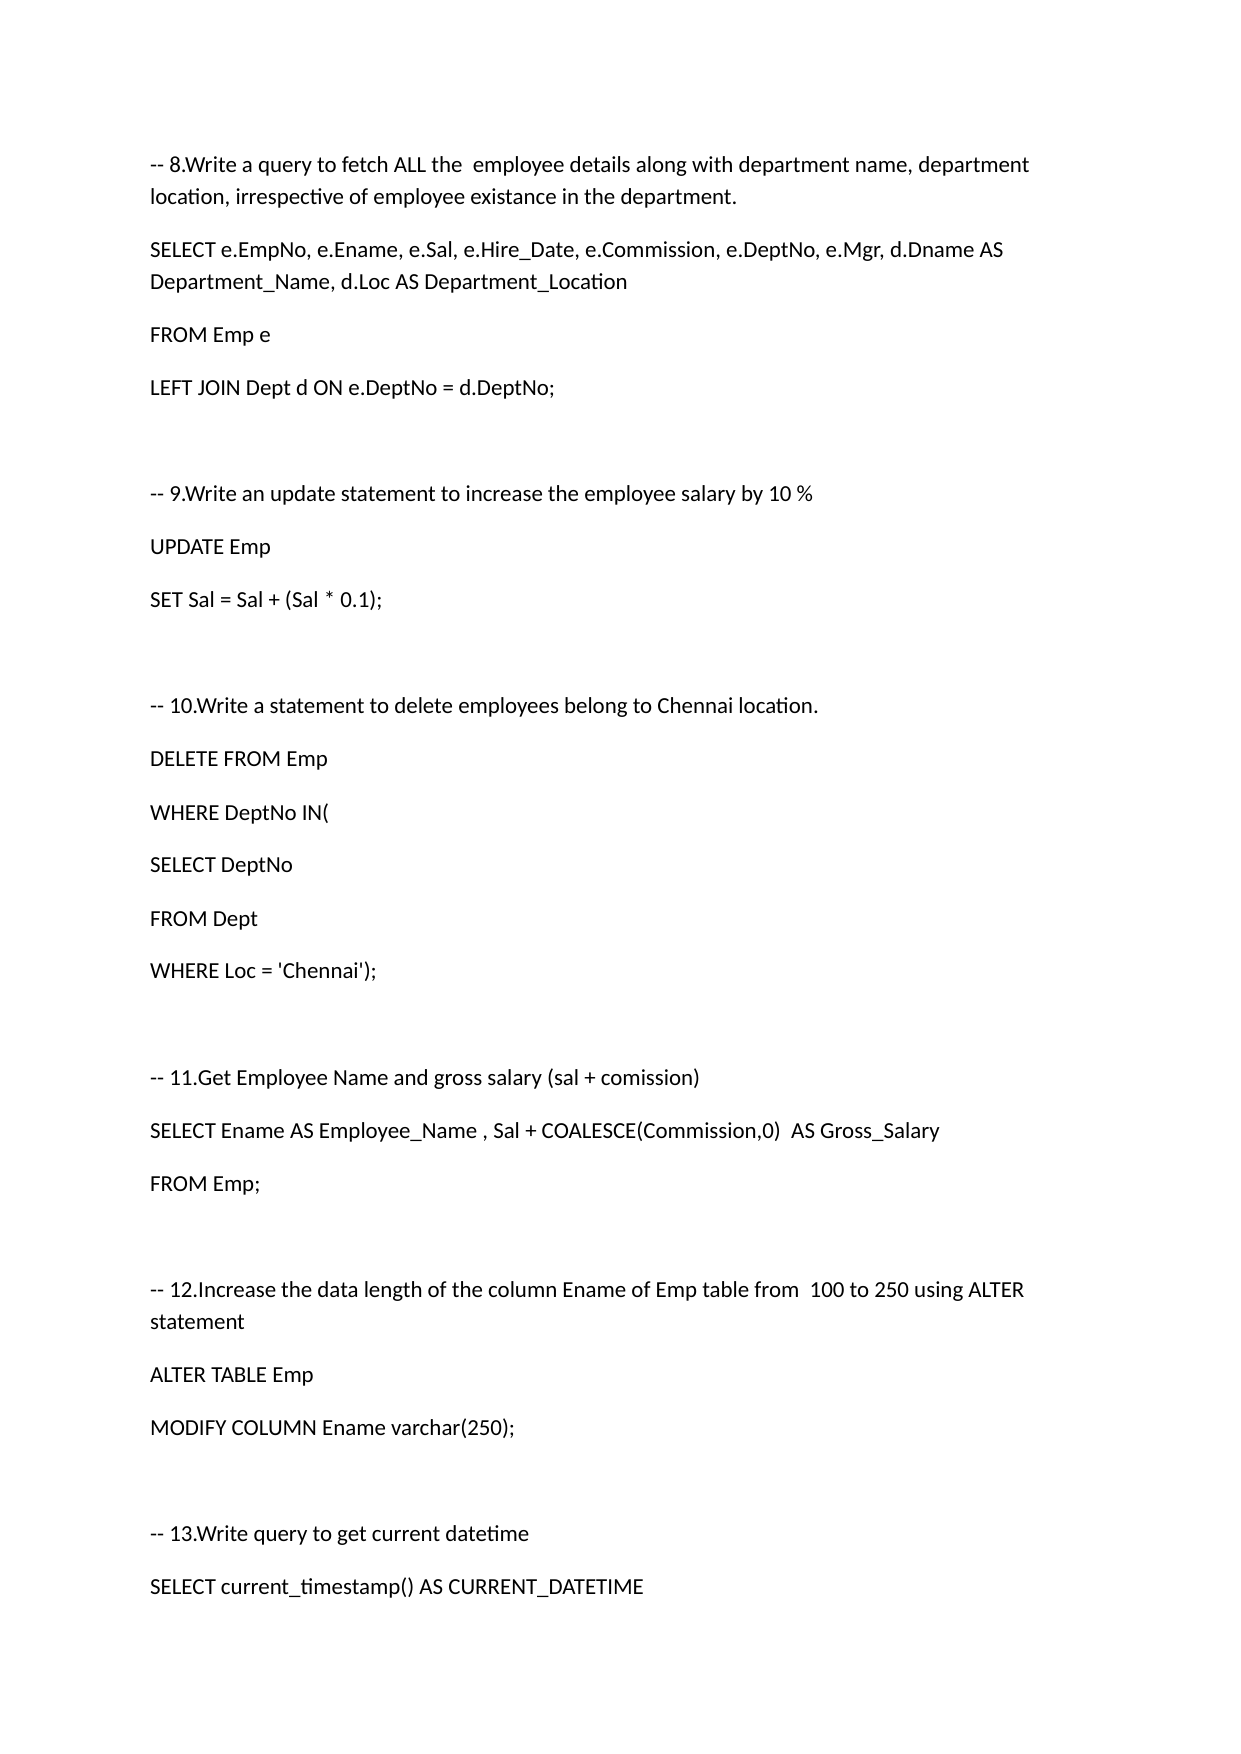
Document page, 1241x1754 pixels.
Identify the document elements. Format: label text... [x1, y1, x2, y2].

text FROM Dept [150, 904, 1090, 932]
text UPDATE Emp [150, 532, 1090, 561]
text ALTER TABLE Emp [150, 1360, 1090, 1388]
text WHERE DeptNo IN( [150, 798, 1090, 826]
text SELECT Ename AS Employee_Name , Sal + COALESCE(Commission,0) AS Gross_Salary [150, 1116, 1090, 1144]
text FROM Emp; [150, 1169, 1090, 1197]
text -- 10.Write a statement to delete employees belong to Chennai location. [150, 692, 1090, 719]
text LEFT JOIN Dept d ON e.DeptNo = d.DeptNo; [150, 373, 1090, 401]
text SET Sal = Sal + (Sal * 0.1); [150, 586, 1090, 613]
text DELETE FROM Emp [150, 744, 1090, 773]
text WHERE Loc = 'Chennai'); [150, 957, 1090, 985]
text SELECT e.EmpNo, e.Ename, e.Sal, e.Hire_Date, e.Commission, e.DeptNo, e.Mgr, d.Dname AS Department_Name, d.Loc AS Department_Location [150, 235, 1090, 295]
text -- 12.Increase the data length of the column Ename of Emp table from 100 to 250 using ALTER statement [150, 1275, 1090, 1335]
text SELECT DeptNo [150, 851, 1090, 879]
text -- 11.Get Employee Name and gross salary (sal + comission) [150, 1063, 1090, 1091]
text -- 9.Write an update statement to increase the employee salary by 10 % [150, 479, 1090, 507]
text -- 13.Write query to get current datetime [150, 1519, 1090, 1547]
text FROM Emp e [150, 320, 1090, 348]
text MODIFY COLUMN Ename varchar(250); [150, 1413, 1090, 1441]
text -- 8.Write a query to fetch ALL the employee details along with department name, department location, irrespective of employee existance in the department. [150, 150, 1090, 210]
text SELECT current_timestamp() AS CURRENT_DATETIME [150, 1572, 1090, 1600]
